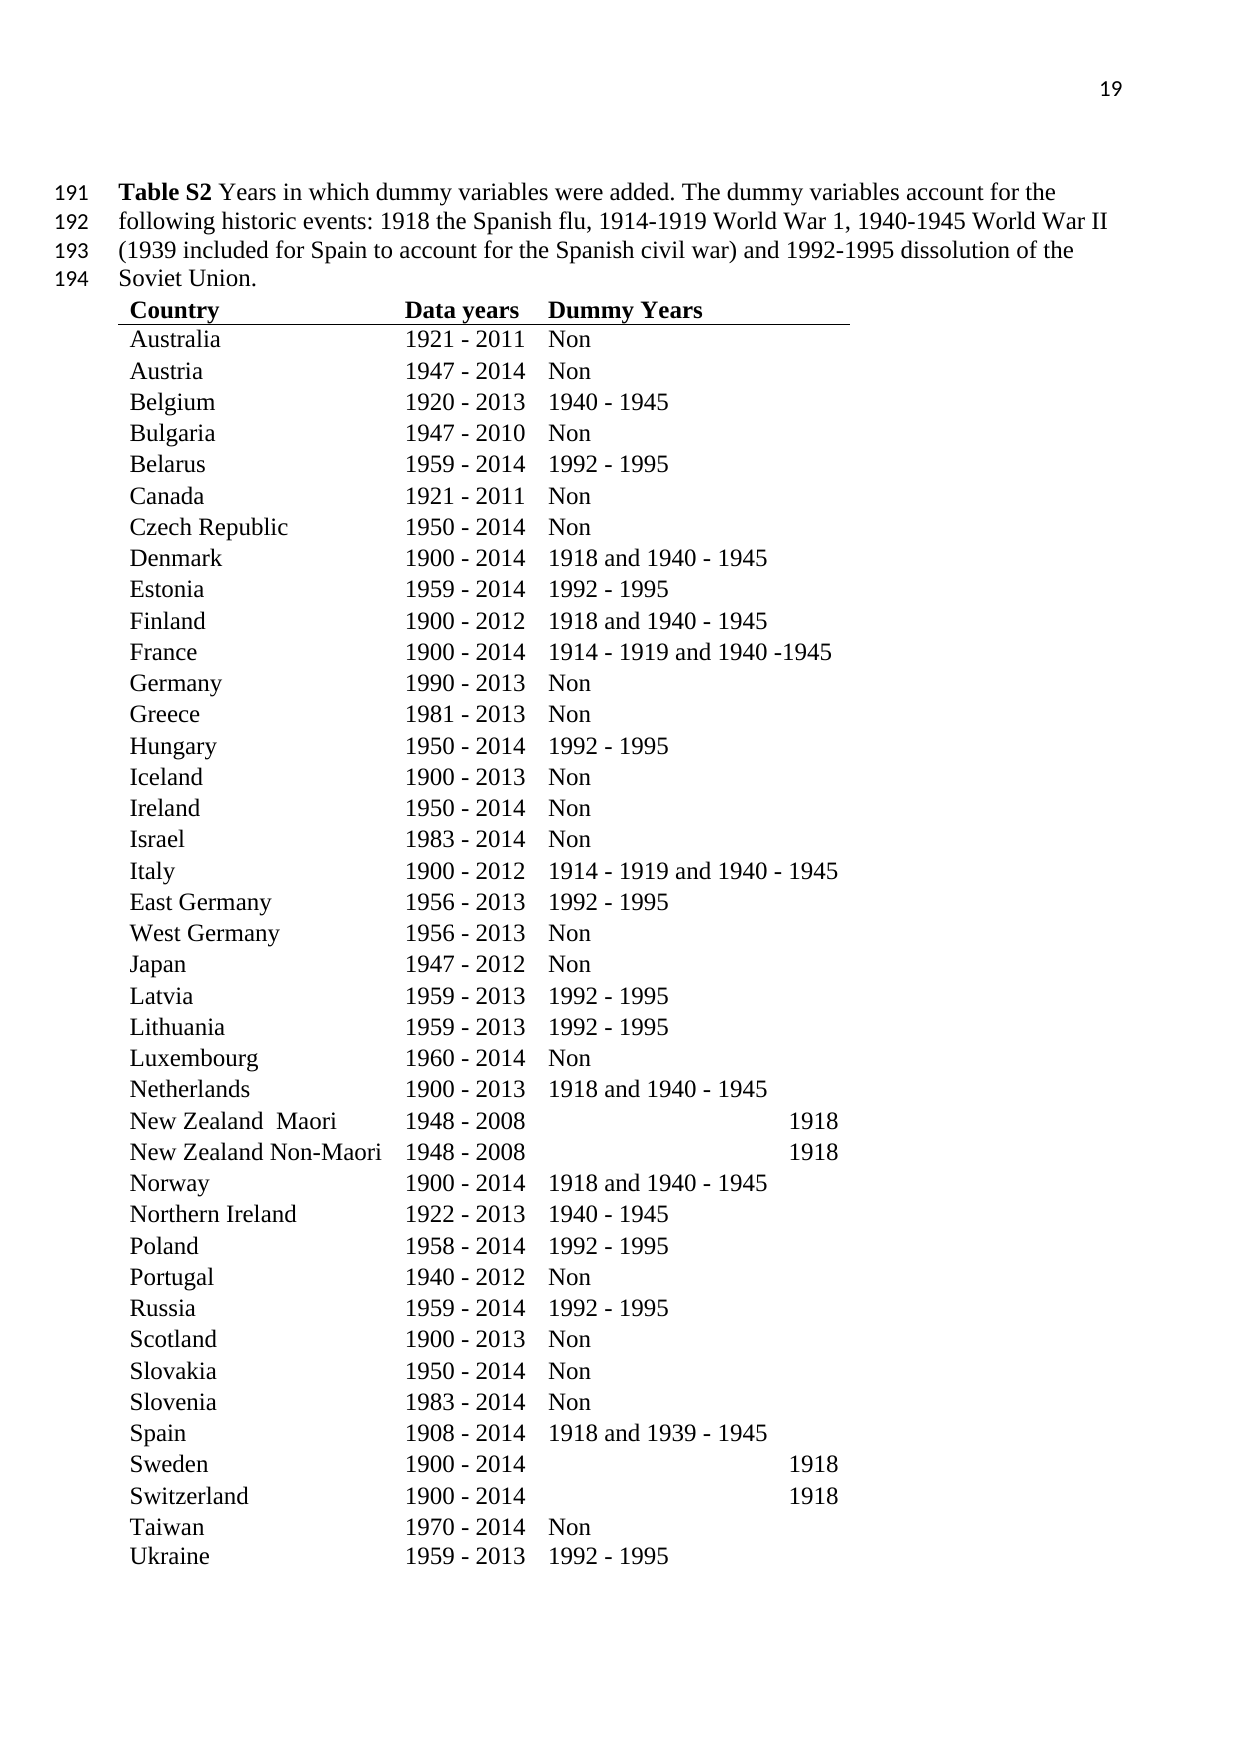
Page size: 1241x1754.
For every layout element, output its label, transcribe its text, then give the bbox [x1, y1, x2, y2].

table_cell Non [537, 1510, 849, 1541]
table_cell Netherlands [118, 1072, 393, 1103]
table_cell 1992 - 1995 [537, 885, 849, 916]
table_cell 1959 - 2013 [393, 1541, 537, 1569]
table_cell Sweden [118, 1447, 393, 1478]
table_cell 1992 - 1995 [537, 1010, 849, 1041]
table_cell 1900 - 2013 [393, 760, 537, 791]
table_cell Austria [118, 353, 393, 384]
table_cell 1950 - 2014 [393, 1353, 537, 1384]
table_cell Latvia [118, 978, 393, 1009]
table_cell 1918 [537, 1478, 849, 1509]
table_cell Non [537, 760, 849, 791]
text Table S2 Years in which dummy variables were added. The dummy variables account for the following historic events: 1918 the Spanish flu, 1914-1919 World War 1, 1940-1945 World War II (1939 included for Spain to account for the Spanish civil war) and 1992-1995 dissolution of the Soviet Union. [118, 177, 1122, 292]
table_cell 1940 - 1945 [537, 1197, 849, 1228]
table_cell 1921 - 2011 [393, 478, 537, 509]
table_cell 1981 - 2013 [393, 697, 537, 728]
table_cell Non [537, 1385, 849, 1416]
table_cell Non [537, 510, 849, 541]
table_cell Belarus [118, 447, 393, 478]
table_cell Norway [118, 1166, 393, 1197]
table_cell 1918 and 1940 - 1945 [537, 603, 849, 634]
table_cell 1990 - 2013 [393, 666, 537, 697]
table_cell Japan [118, 947, 393, 978]
table_cell 1908 - 2014 [393, 1416, 537, 1447]
table_cell 1959 - 2014 [393, 447, 537, 478]
table_cell 1900 - 2013 [393, 1072, 537, 1103]
table_cell 1914 - 1919 and 1940 - 1945 [537, 853, 849, 884]
table_cell Belgium [118, 385, 393, 416]
table_cell Taiwan [118, 1510, 393, 1541]
table_cell 1918 and 1939 - 1945 [537, 1416, 849, 1447]
table_header Country [118, 292, 393, 323]
table_cell 1918 [537, 1135, 849, 1166]
table_cell New Zealand Non-Maori [118, 1135, 393, 1166]
table_cell 1921 - 2011 [393, 325, 537, 353]
table_cell 1970 - 2014 [393, 1510, 537, 1541]
table_cell Israel [118, 822, 393, 853]
table_cell 1960 - 2014 [393, 1041, 537, 1072]
table_cell Australia [118, 325, 393, 353]
table_cell Northern Ireland [118, 1197, 393, 1228]
table_cell 1992 - 1995 [537, 728, 849, 759]
table_cell Finland [118, 603, 393, 634]
table_cell Germany [118, 666, 393, 697]
table_cell 1900 - 2012 [393, 853, 537, 884]
table_cell Italy [118, 853, 393, 884]
table_header Dummy Years [537, 292, 849, 323]
table_cell New Zealand Maori [118, 1103, 393, 1134]
table_cell 1900 - 2014 [393, 635, 537, 666]
table_cell 1900 - 2014 [393, 1447, 537, 1478]
table_cell 1950 - 2014 [393, 791, 537, 822]
table_cell 1983 - 2014 [393, 1385, 537, 1416]
table_cell 1992 - 1995 [537, 1228, 849, 1259]
table_cell 1900 - 2014 [393, 541, 537, 572]
table_cell 1900 - 2014 [393, 1166, 537, 1197]
table_cell 1956 - 2013 [393, 916, 537, 947]
table_cell 1922 - 2013 [393, 1197, 537, 1228]
table_cell Slovakia [118, 1353, 393, 1384]
table_cell Non [537, 1041, 849, 1072]
table_cell East Germany [118, 885, 393, 916]
table_cell 1947 - 2012 [393, 947, 537, 978]
table_cell Ukraine [118, 1541, 393, 1569]
table_cell Scotland [118, 1322, 393, 1353]
table_cell West Germany [118, 916, 393, 947]
table_cell Estonia [118, 572, 393, 603]
table_cell Non [537, 1353, 849, 1384]
table_cell Non [537, 822, 849, 853]
table_cell 1940 - 2012 [393, 1260, 537, 1291]
table_cell Non [537, 947, 849, 978]
table_cell 1958 - 2014 [393, 1228, 537, 1259]
table_cell Iceland [118, 760, 393, 791]
table_cell 1900 - 2014 [393, 1478, 537, 1509]
table_cell 1948 - 2008 [393, 1103, 537, 1134]
table_cell Non [537, 478, 849, 509]
table_cell Hungary [118, 728, 393, 759]
table_cell Non [537, 791, 849, 822]
table_cell Non [537, 325, 849, 353]
table_cell Non [537, 916, 849, 947]
table_cell Spain [118, 1416, 393, 1447]
table_cell 1959 - 2014 [393, 1291, 537, 1322]
table_header Data years [393, 292, 537, 323]
table_cell Canada [118, 478, 393, 509]
table_cell Non [537, 697, 849, 728]
table_cell 1950 - 2014 [393, 728, 537, 759]
table_cell 1918 and 1940 - 1945 [537, 1072, 849, 1103]
table_cell Non [537, 1322, 849, 1353]
table_cell 1959 - 2013 [393, 978, 537, 1009]
table_cell 1918 and 1940 - 1945 [537, 1166, 849, 1197]
table_cell 1948 - 2008 [393, 1135, 537, 1166]
table_cell Bulgaria [118, 416, 393, 447]
table_cell 1992 - 1995 [537, 1541, 849, 1569]
table_cell 1992 - 1995 [537, 1291, 849, 1322]
table_cell Non [537, 353, 849, 384]
table_cell 1900 - 2012 [393, 603, 537, 634]
table_cell 1947 - 2010 [393, 416, 537, 447]
table_cell Ireland [118, 791, 393, 822]
table_cell 1914 - 1919 and 1940 -1945 [537, 635, 849, 666]
table_cell 1950 - 2014 [393, 510, 537, 541]
table_cell 1992 - 1995 [537, 447, 849, 478]
table_cell Slovenia [118, 1385, 393, 1416]
table_cell 1918 [537, 1447, 849, 1478]
table_cell 1920 - 2013 [393, 385, 537, 416]
table_cell France [118, 635, 393, 666]
table_cell 1992 - 1995 [537, 978, 849, 1009]
table_cell Lithuania [118, 1010, 393, 1041]
table_cell 1918 and 1940 - 1945 [537, 541, 849, 572]
table_cell 1956 - 2013 [393, 885, 537, 916]
table_cell 1918 [537, 1103, 849, 1134]
table_cell Poland [118, 1228, 393, 1259]
table_cell Switzerland [118, 1478, 393, 1509]
table_cell 1992 - 1995 [537, 572, 849, 603]
table_cell Non [537, 416, 849, 447]
table_cell Non [537, 1260, 849, 1291]
table_cell 1959 - 2013 [393, 1010, 537, 1041]
table_cell Russia [118, 1291, 393, 1322]
table_cell Denmark [118, 541, 393, 572]
table_cell 1900 - 2013 [393, 1322, 537, 1353]
table_cell 1983 - 2014 [393, 822, 537, 853]
table_cell 1940 - 1945 [537, 385, 849, 416]
table_cell 1947 - 2014 [393, 353, 537, 384]
table_cell Non [537, 666, 849, 697]
table_cell Portugal [118, 1260, 393, 1291]
table_cell Greece [118, 697, 393, 728]
table_cell Czech Republic [118, 510, 393, 541]
table_cell Luxembourg [118, 1041, 393, 1072]
table_cell 1959 - 2014 [393, 572, 537, 603]
